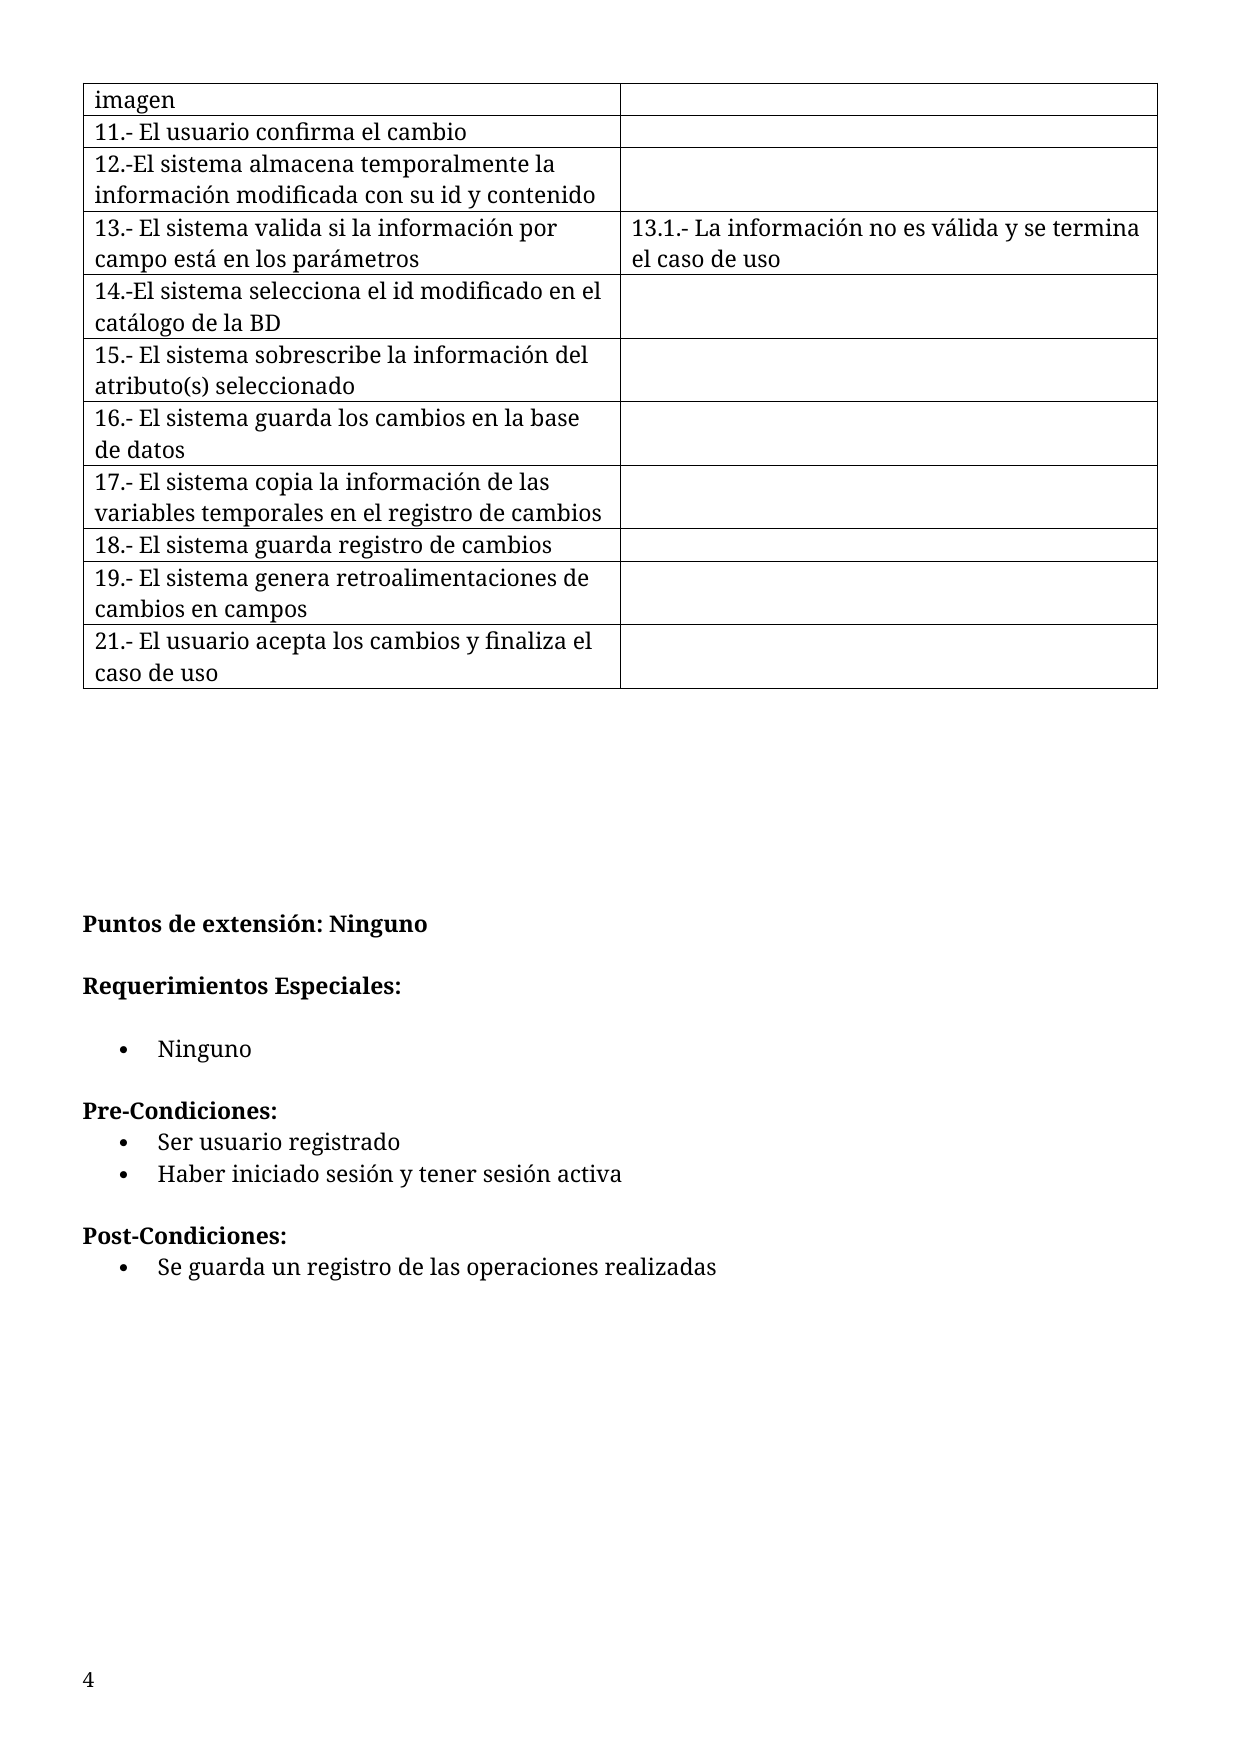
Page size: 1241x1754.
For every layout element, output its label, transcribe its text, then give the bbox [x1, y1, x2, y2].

table_cell 14.-El sistema selecciona el id modificado en el catálogo de la BD [84, 275, 620, 338]
table_cell [621, 148, 1157, 211]
list Se guarda un registro de las operaciones realizadas [120, 1251, 1158, 1282]
text Pre-Condiciones: [82, 1095, 1158, 1126]
table_cell 15.- El sistema sobrescribe la información del atributo(s) seleccionado [84, 339, 620, 401]
list Ser usuario registrado [120, 1126, 1158, 1157]
table_cell [621, 116, 1157, 147]
table_cell 13.1.- La información no es válida y se termina el caso de uso [621, 212, 1157, 274]
table_cell 17.- El sistema copia la información de las variables temporales en el registro de cambios [84, 466, 620, 528]
table_cell 13.- El sistema valida si la información por campo está en los parámetros [84, 212, 620, 274]
text Puntos de extensión: Ninguno [82, 907, 1158, 939]
table_cell 11.- El usuario confirma el cambio [84, 116, 620, 147]
table_cell [621, 529, 1157, 561]
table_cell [84, 84, 620, 115]
table_cell [621, 402, 1157, 465]
list Ninguno [120, 1032, 1158, 1064]
table_cell [621, 466, 1157, 528]
text Requerimientos Especiales: [82, 970, 1158, 1001]
list Haber iniciado sesión y tener sesión activa [120, 1157, 1158, 1189]
text Post-Condiciones: [82, 1220, 1158, 1251]
table_cell [621, 84, 1157, 115]
table_cell [621, 339, 1157, 401]
table_cell 18.- El sistema guarda registro de cambios [84, 529, 620, 561]
table_cell 19.- El sistema genera retroalimentaciones de cambios en campos [84, 562, 620, 624]
table_cell 21.- El usuario acepta los cambios y finaliza el caso de uso [84, 625, 620, 688]
table_cell [621, 625, 1157, 688]
table_cell [621, 275, 1157, 338]
table_cell 12.-El sistema almacena temporalmente la información modificada con su id y contenido [84, 148, 620, 211]
table_cell 16.- El sistema guarda los cambios en la base de datos [84, 402, 620, 465]
table_cell [621, 562, 1157, 624]
